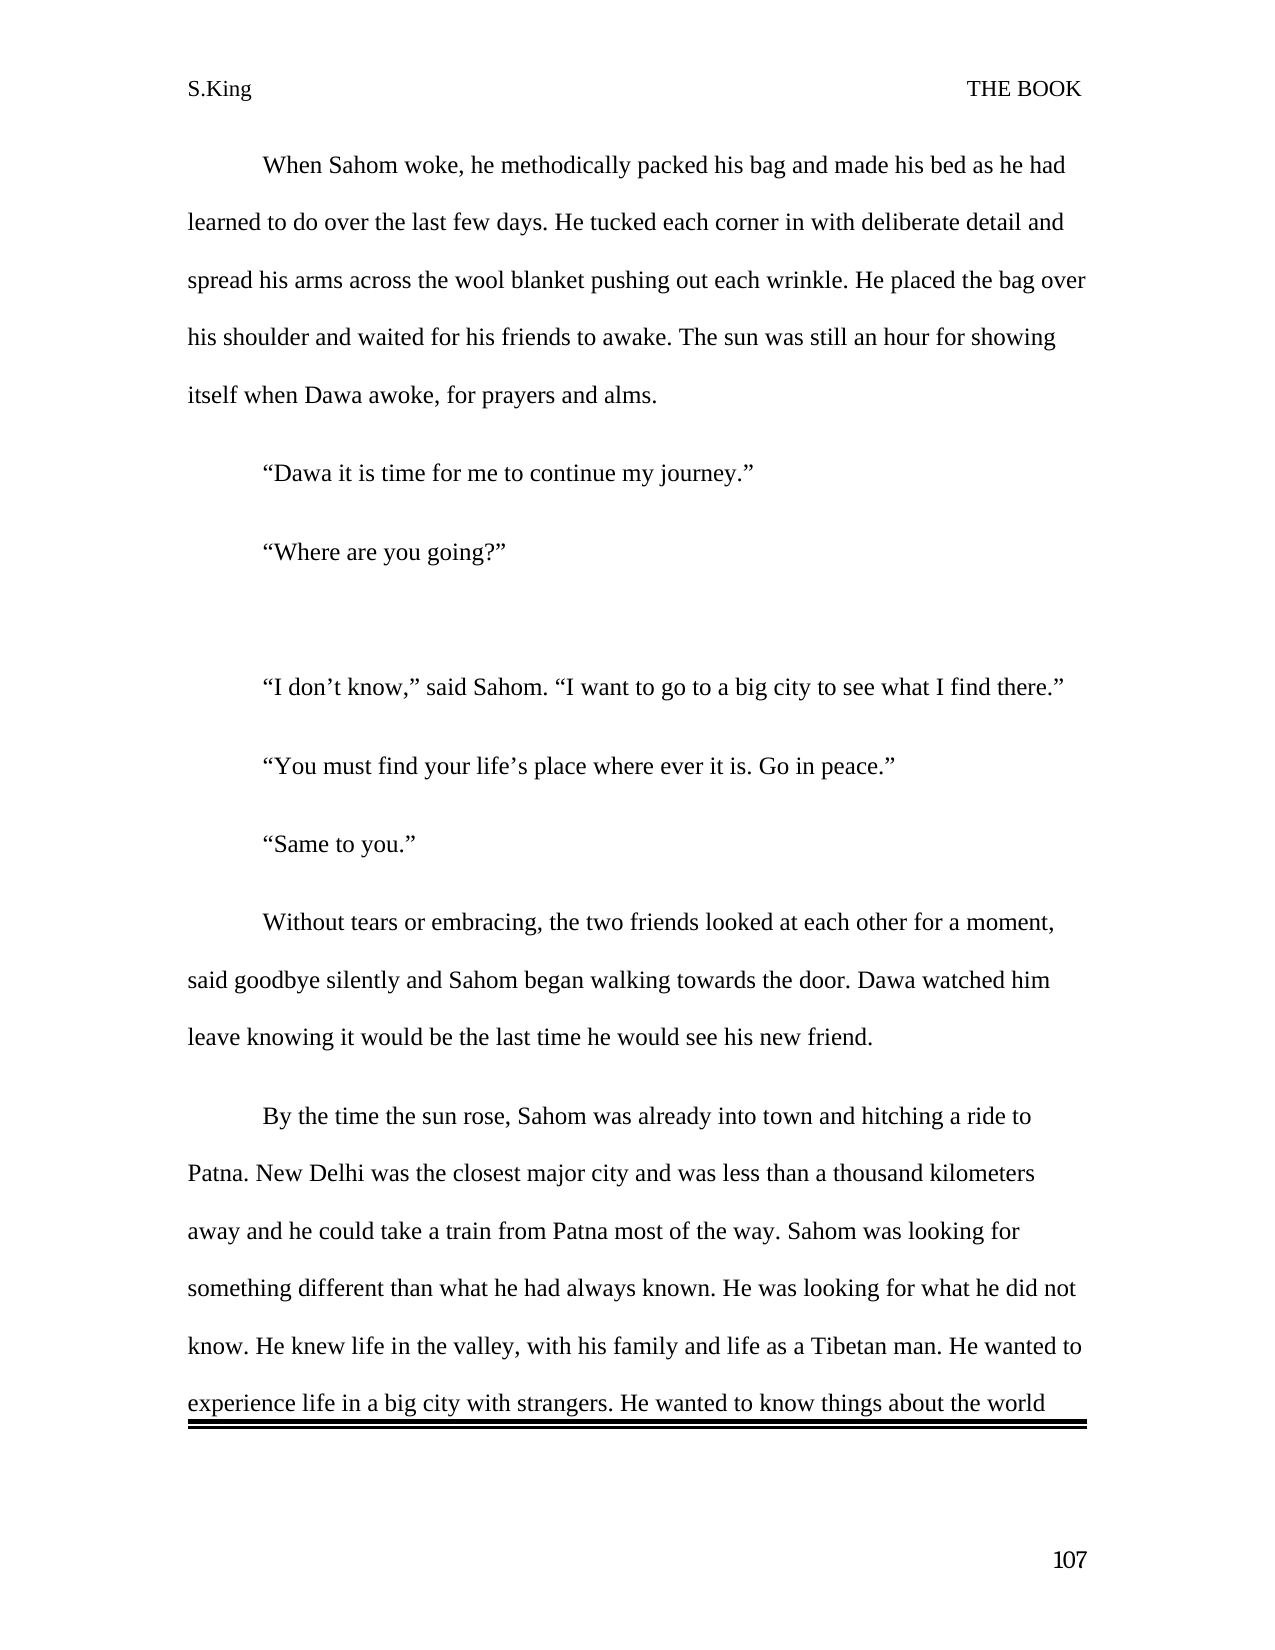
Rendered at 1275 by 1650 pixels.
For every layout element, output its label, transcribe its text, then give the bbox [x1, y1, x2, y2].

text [187, 1101, 1087, 1429]
text “I don’t know,” said Sahom. “I want to go to a big city to see what I find there.” [187, 672, 1087, 701]
text “Where are you going?” [187, 537, 1087, 623]
text “You must find your life’s place where ever it is. Go in peace.” [187, 751, 1087, 779]
text When Sahom woke, he methodically packed his bag and made his bed as he had learned to do over the last few days. He tucked each corner in with deliberate detail and spread his arms across the wool blanket pushing out each wrinkle. He placed the bag over his shoulder and waited for his friends to awake. The sun was still an hour for showing itself when Dawa awoke, for prayers and alms. [187, 150, 1087, 409]
text “Dawa it is time for me to continue my journey.” [187, 458, 1087, 487]
text “Same to you.” [187, 829, 1087, 858]
text Without tears or embracing, the two friends looked at each other for a moment, said goodbye silently and Sahom began walking towards the door. Dawa watched him leave knowing it would be the last time he would see his new friend. [187, 907, 1087, 1051]
